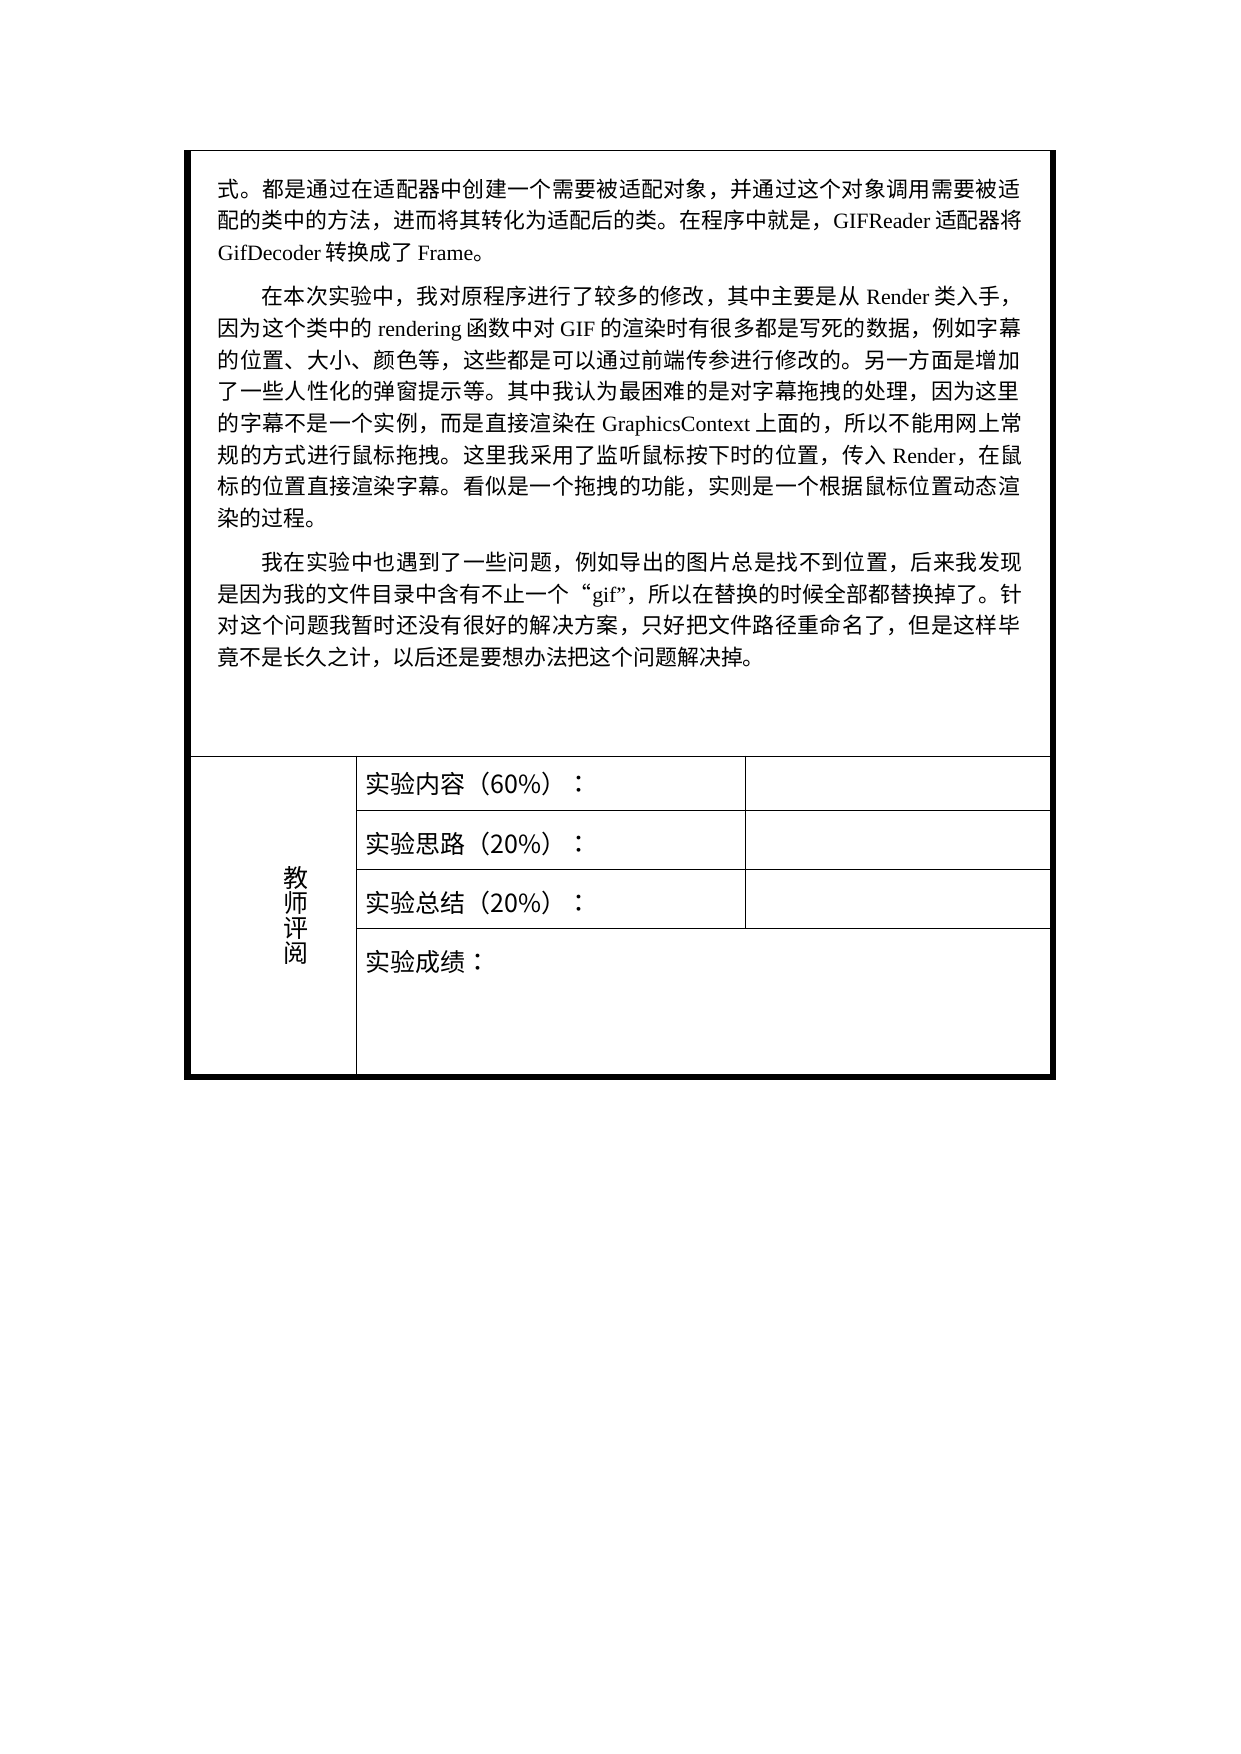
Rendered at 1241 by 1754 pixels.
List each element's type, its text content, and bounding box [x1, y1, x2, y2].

table_cell 实验思路（20%）： [357, 811, 745, 869]
table_cell 实验内容（60%）： [357, 757, 745, 809]
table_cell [191, 151, 1050, 756]
table_cell 教师评阅 [191, 757, 356, 1074]
table_cell [746, 870, 1050, 928]
table_cell [746, 757, 1050, 809]
table_cell 实验成绩： [357, 929, 1050, 1074]
table_cell 实验总结（20%）： [357, 870, 745, 928]
table_cell [746, 811, 1050, 869]
